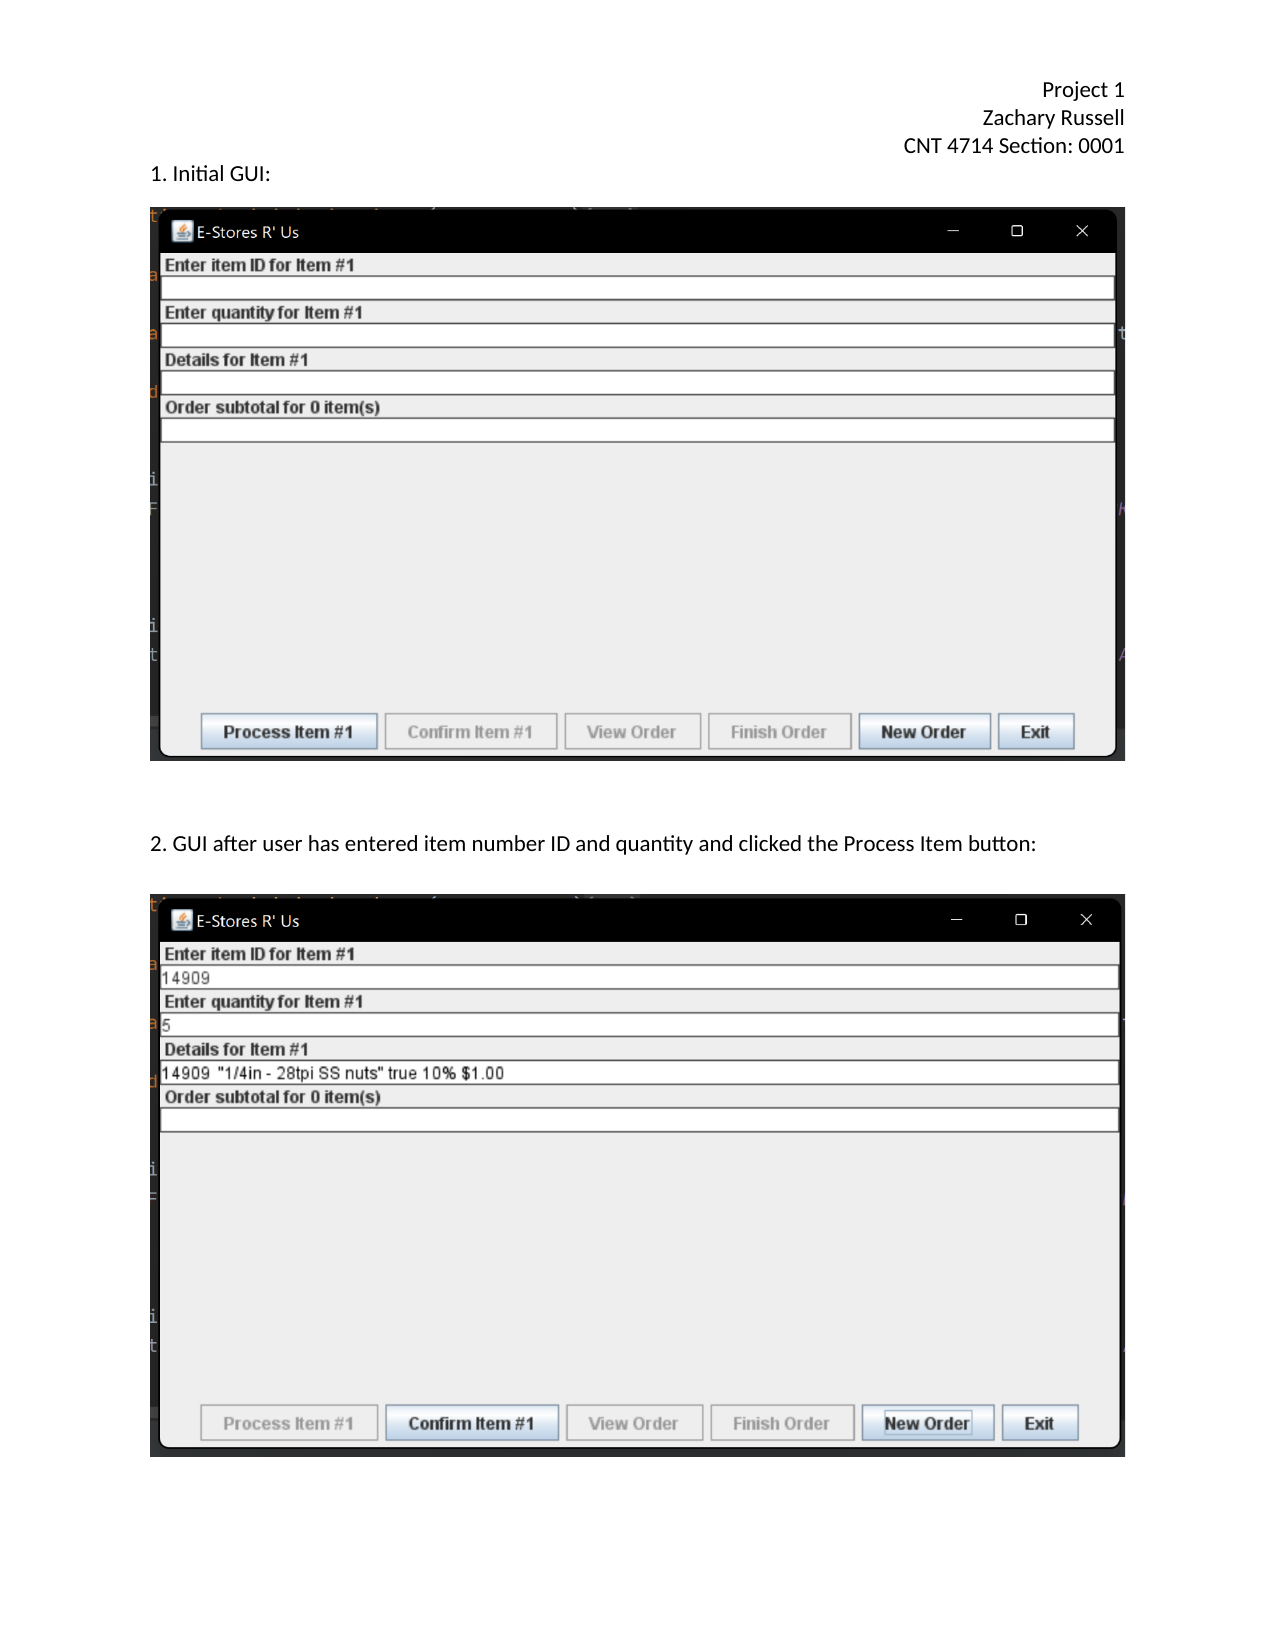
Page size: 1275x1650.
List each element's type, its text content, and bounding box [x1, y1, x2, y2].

picture [150, 207, 1125, 761]
text 1. Initial GUI: [150, 159, 1125, 187]
text 2. GUI after user has entered item number ID and quantity and clicked the Process Item button: [150, 829, 1125, 857]
picture [150, 894, 1125, 1457]
